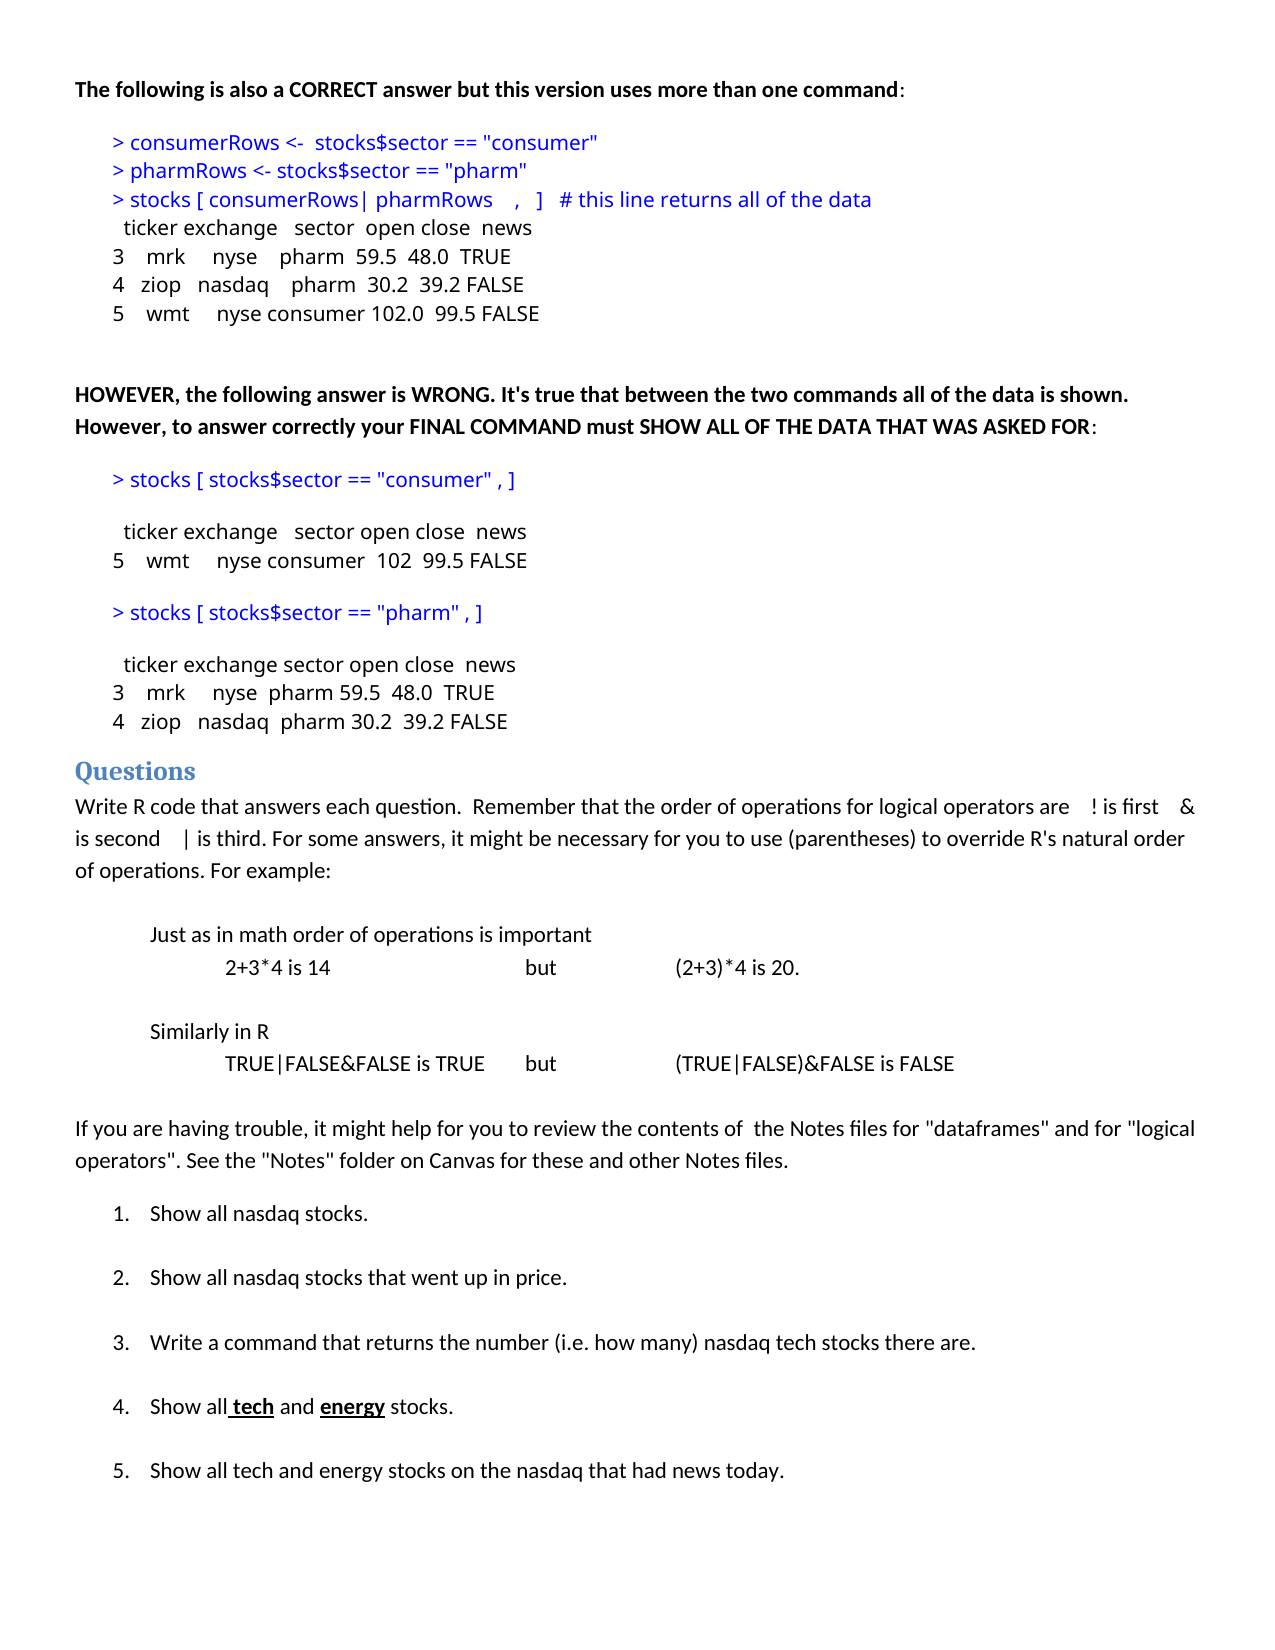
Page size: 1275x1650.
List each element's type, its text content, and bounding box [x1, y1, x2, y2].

text 4 ziop nasdaq pharm 30.2 39.2 FALSE [112, 707, 1200, 735]
text ticker exchange sector open close news [112, 517, 1200, 546]
list Show all tech and energy stocks. [112, 1392, 1200, 1452]
text 5 wmt nyse consumer 102 99.5 FALSE [112, 546, 1200, 598]
text > stocks [ consumerRows| pharmRows , ] # this line returns all of the data [112, 185, 1200, 213]
text Write R code that answers each question. Remember that the order of operations for logical operators are ! is first & is second | is third. For some answers, it might be necessary for you to use (parentheses) to override R's natural order of operations. For example: Just as in math order of operations is important 2+3*4 is 14 but (2+3)*4 is 20. Similarly in R TRUE|FALSE&FALSE is TRUE but (TRUE|FALSE)&FALSE is FALSE If you are having trouble, it might help for you to review the contents of the Notes files for "dataframes" and for "logical operators". See the "Notes" folder on Canvas for these and other Notes files. [75, 792, 1200, 1174]
list Show all tech and energy stocks on the nasdaq that had news today. [112, 1456, 1200, 1517]
list Write a command that returns the number (i.e. how many) nasdaq tech stocks there are. [112, 1328, 1200, 1388]
text > stocks [ stocks$sector == "consumer" , ] [112, 465, 1200, 517]
text ticker exchange sector open close news [112, 213, 1200, 242]
subtitle Questions [75, 756, 1200, 787]
text 3 mrk nyse pharm 59.5 48.0 TRUE [112, 242, 1200, 270]
text > consumerRows <- stocks$sector == "consumer" [112, 128, 1200, 156]
list Show all nasdaq stocks. [112, 1199, 1200, 1259]
text HOWEVER, the following answer is WRONG. It's true that between the two commands all of the data is shown. However, to answer correctly your FINAL COMMAND must SHOW ALL OF THE DATA THAT WAS ASKED FOR: [75, 380, 1200, 440]
text > stocks [ stocks$sector == "pharm" , ] [112, 598, 1200, 650]
text 5 wmt nyse consumer 102.0 99.5 FALSE [112, 299, 1200, 327]
text 4 ziop nasdaq pharm 30.2 39.2 FALSE [112, 270, 1200, 299]
text ticker exchange sector open close news [112, 650, 1200, 678]
text > pharmRows <- stocks$sector == "pharm" [112, 156, 1200, 185]
text The following is also a CORRECT answer but this version uses more than one command: [75, 75, 1200, 103]
text 3 mrk nyse pharm 59.5 48.0 TRUE [112, 678, 1200, 707]
list Show all nasdaq stocks that went up in price. [112, 1263, 1200, 1323]
